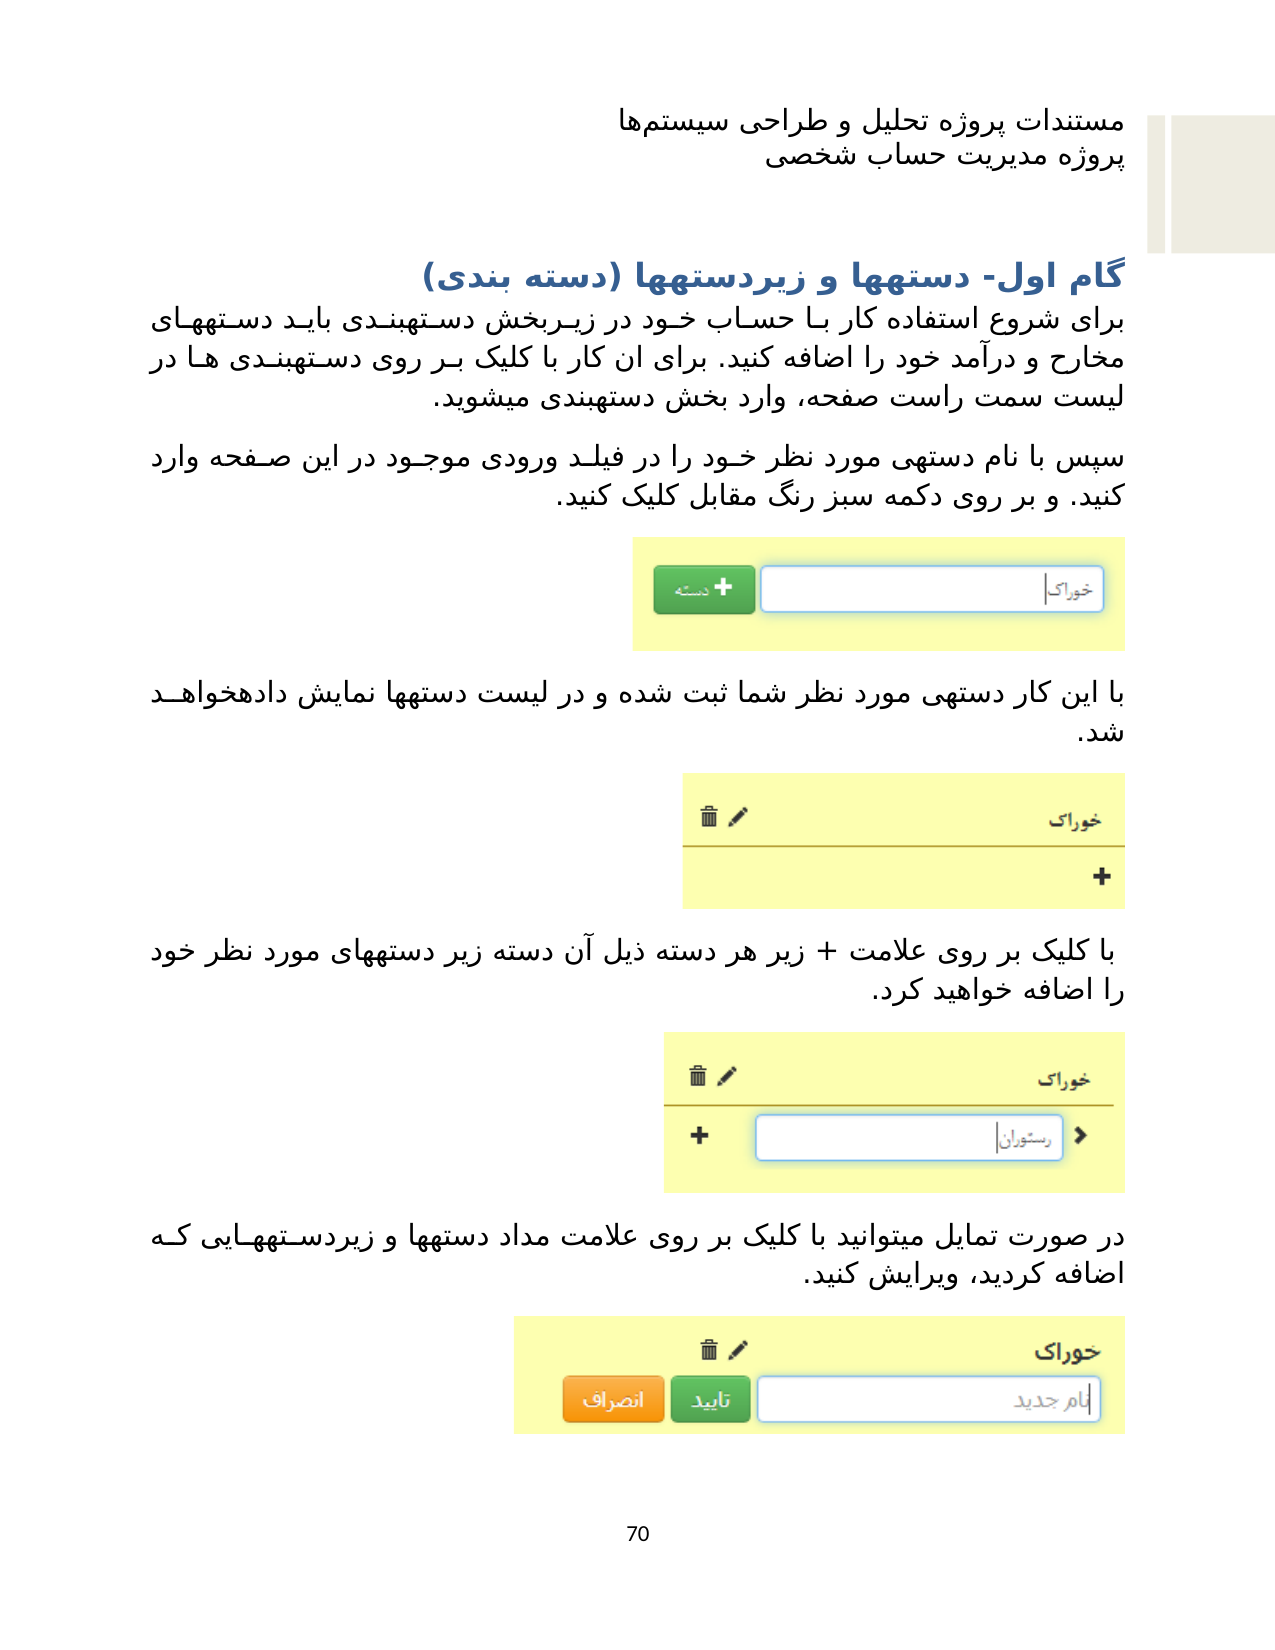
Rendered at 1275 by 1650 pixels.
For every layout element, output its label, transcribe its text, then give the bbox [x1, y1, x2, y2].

text سپس با نام دستهی مورد نظر خود را در فیلد ورودی موجود در این صفحه وارد کنید. و بر روی دکمه سبز رنگ مقابل کلیک کنید. [150, 439, 1125, 512]
text با این کار دستهی مورد نظر شما ثبت شده و در لیست دستهها نمایش دادهخواهد شد. [150, 675, 1125, 748]
picture [513, 1316, 1125, 1434]
subtitle گام اول- دستهها و زیردستهها (دسته بندی) [150, 257, 1125, 295]
picture [632, 537, 1125, 651]
text در صورت تمایل میتوانید با کلیک بر روی علامت مداد دستهها و زیردستههایی که اضافه کردید، ویرایش کنید. [150, 1218, 1125, 1291]
picture [682, 773, 1125, 909]
picture [663, 1032, 1125, 1193]
text برای شروع استفاده کار با حساب خود در زیربخش دستهبندی باید دستههای مخارح و درآمد خود را اضافه کنید. برای ان کار با کلیک بر روی دستهبندی ها در لیست سمت راست صفحه، وارد بخش دستهبندی میشوید. [150, 301, 1125, 413]
text با کلیک بر روی علامت + زیر هر دسته ذیل آن دسته زیر دستههای مورد نظر خود را اضافه خواهید کرد. [150, 933, 1125, 1006]
